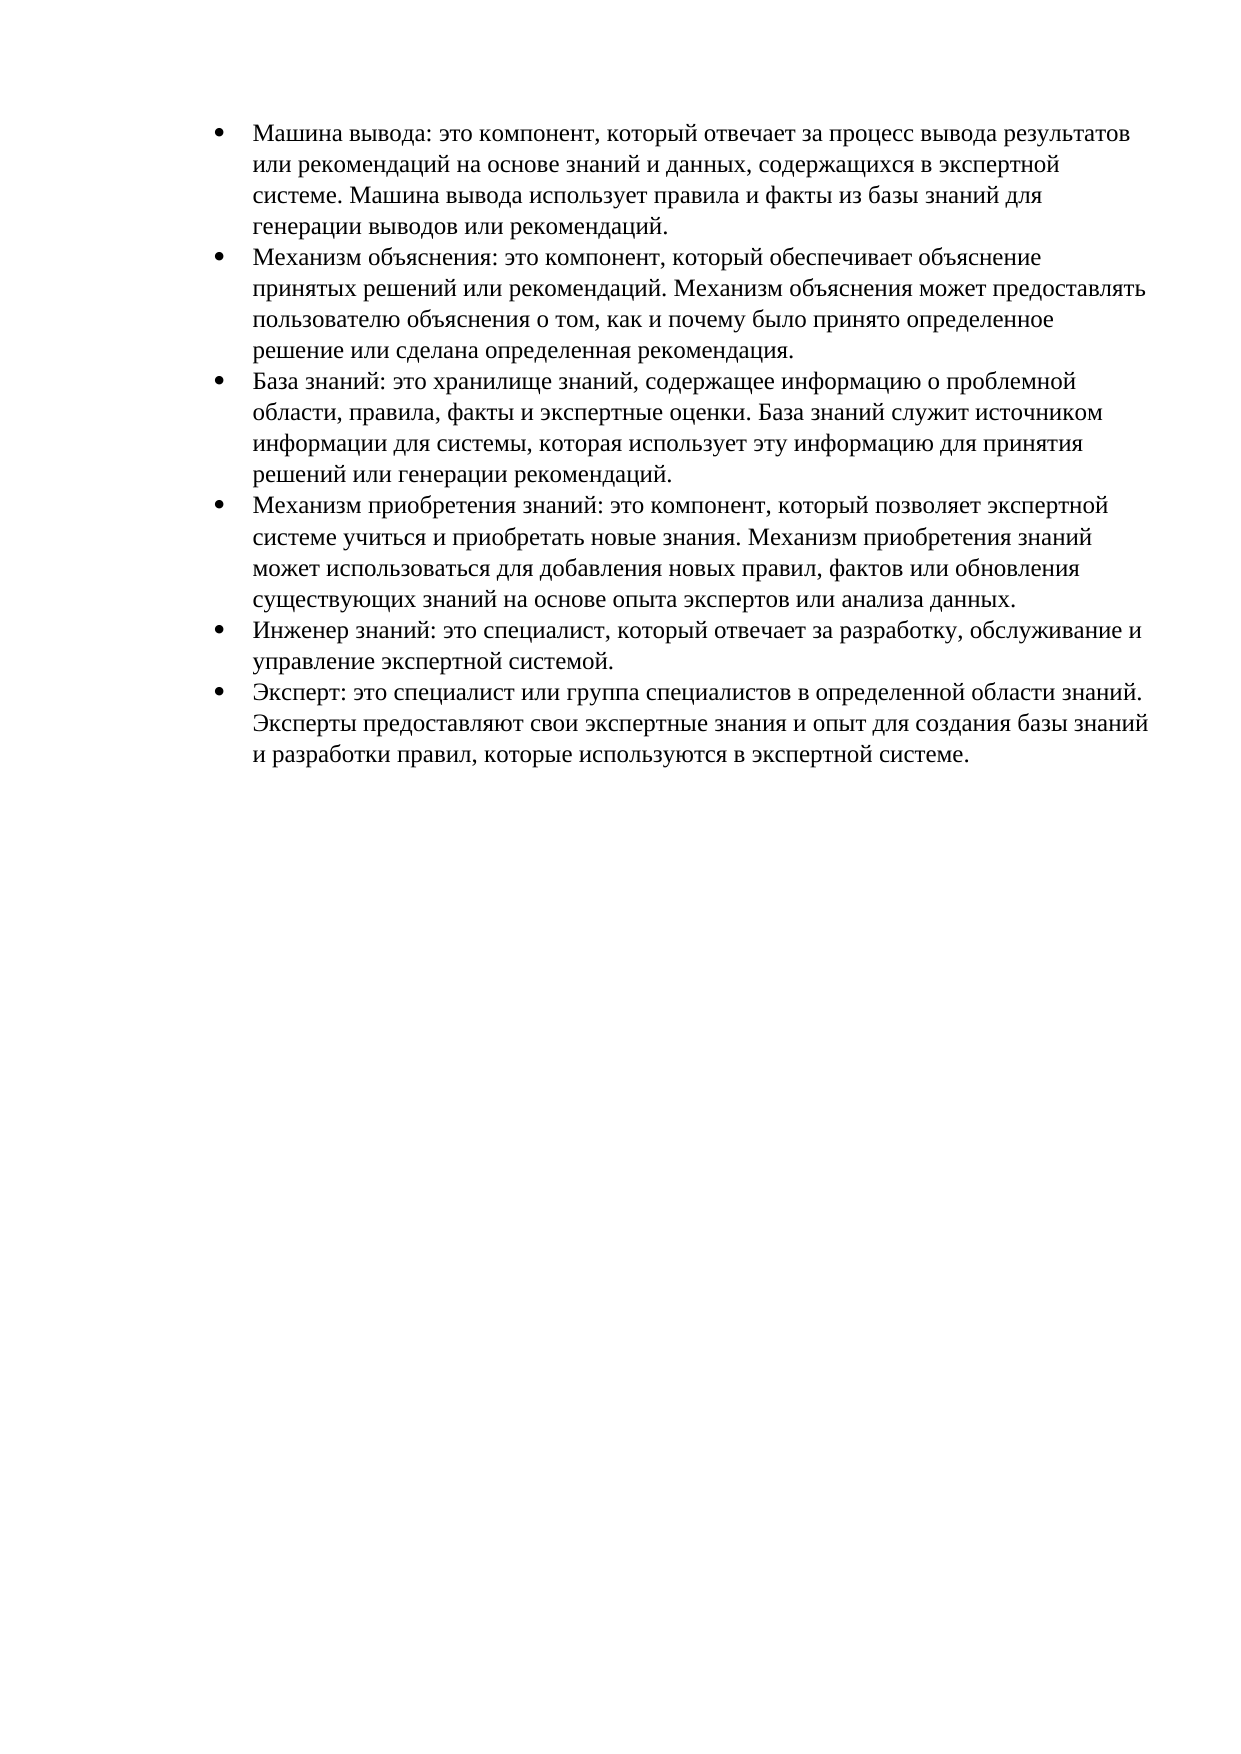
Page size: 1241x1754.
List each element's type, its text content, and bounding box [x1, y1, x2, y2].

list Механизм объяснения: это компонент, который обеспечивает объяснение принятых решений или рекомендаций. Механизм объяснения может предоставлять пользователю объяснения о том, как и почему было принято определенное решение или сделана определенная рекомендация. [215, 242, 1152, 364]
list Эксперт: это специалист или группа специалистов в определенной области знаний. Эксперты предоставляют свои экспертные знания и опыт для создания базы знаний и разработки правил, которые используются в экспертной системе. [215, 677, 1152, 768]
list Машина вывода: это компонент, который отвечает за процесс вывода результатов или рекомендаций на основе знаний и данных, содержащихся в экспертной системе. Машина вывода использует правила и факты из базы знаний для генерации выводов или рекомендаций. [215, 118, 1152, 240]
list Механизм приобретения знаний: это компонент, который позволяет экспертной системе учиться и приобретать новые знания. Механизм приобретения знаний может использоваться для добавления новых правил, фактов или обновления существующих знаний на основе опыта экспертов или анализа данных. [215, 491, 1152, 612]
list Инженер знаний: это специалист, который отвечает за разработку, обслуживание и управление экспертной системой. [215, 615, 1152, 674]
list База знаний: это хранилище знаний, содержащее информацию о проблемной области, правила, факты и экспертные оценки. База знаний служит источником информации для системы, которая использует эту информацию для принятия решений или генерации рекомендаций. [215, 366, 1152, 488]
